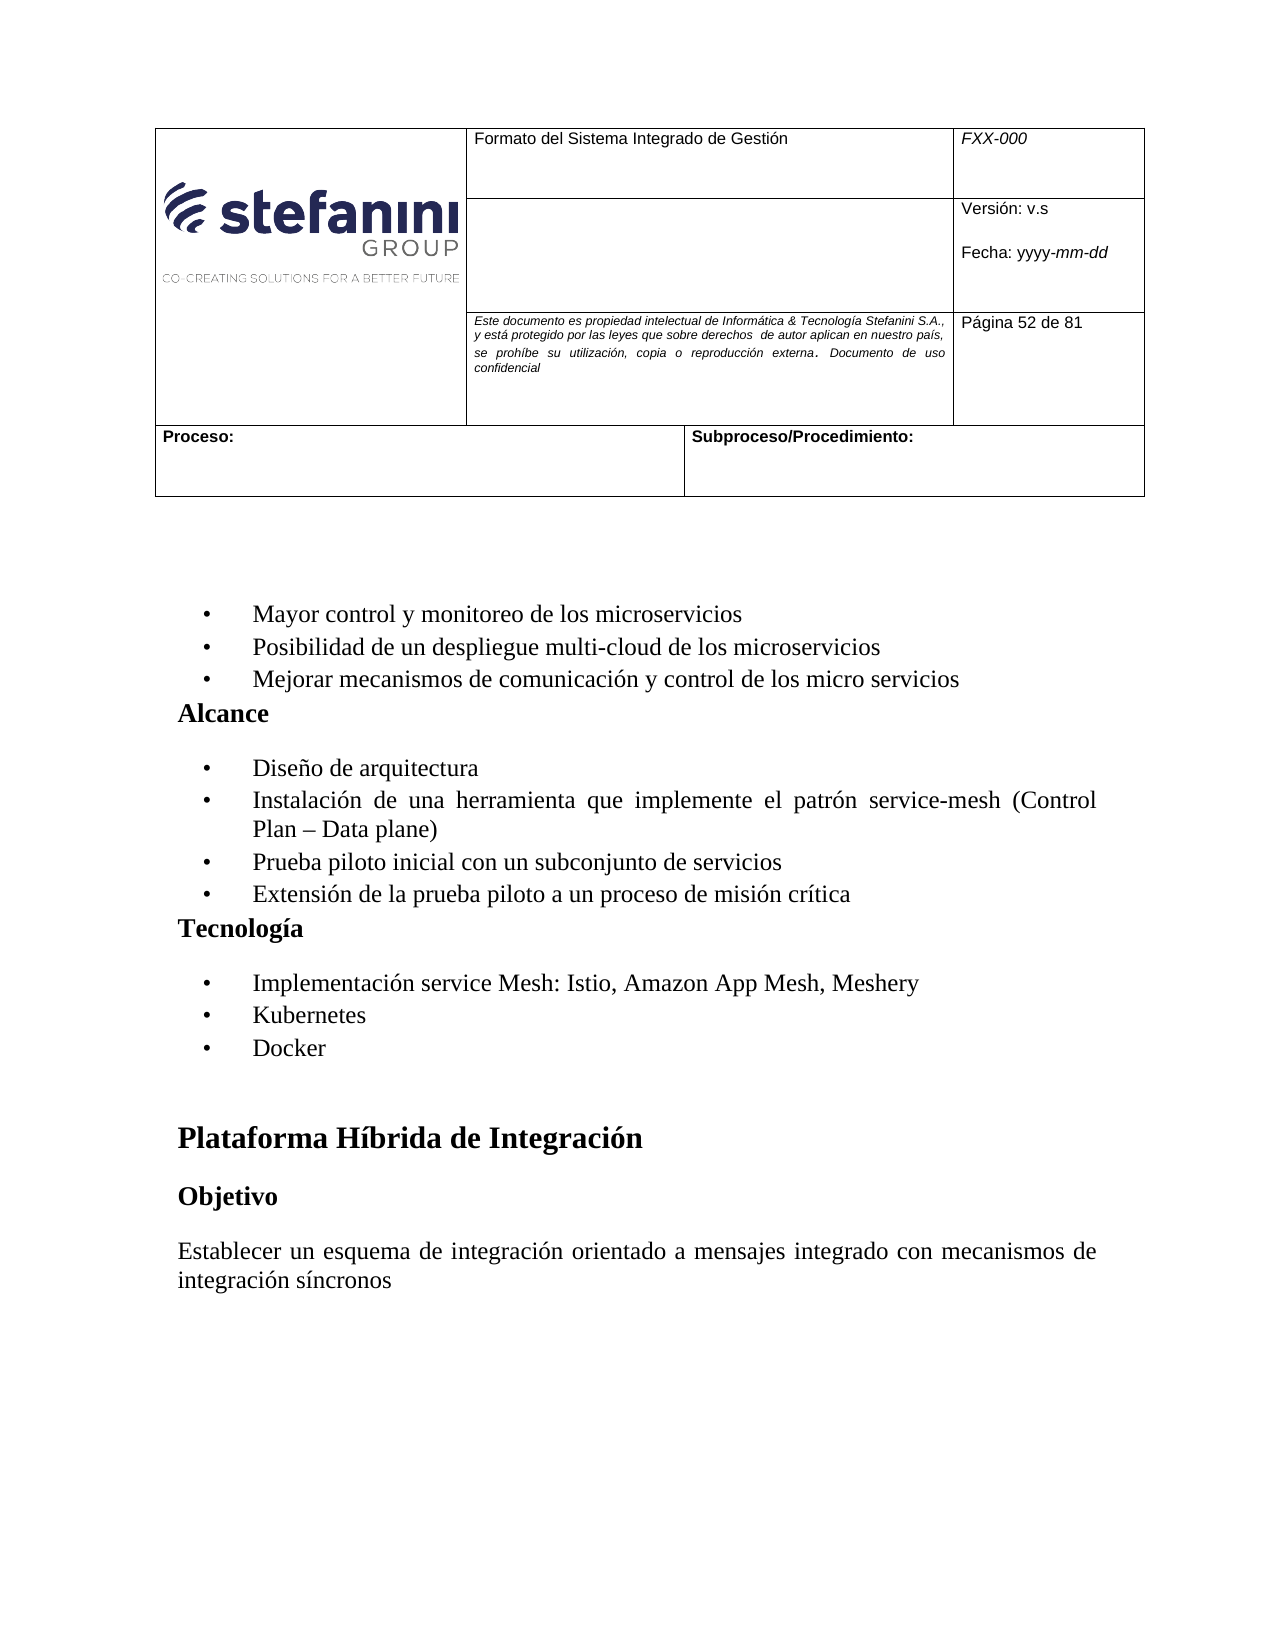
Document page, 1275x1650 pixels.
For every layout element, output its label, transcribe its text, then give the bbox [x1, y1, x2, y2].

subtitle Plataforma Híbrida de Integración [177, 1119, 1098, 1155]
subtitle Alcance [177, 697, 1098, 728]
list Mejorar mecanismos de comunicación y control de los micro servicios​ [202, 664, 1098, 693]
list Posibilidad de un despliegue multi-cloud de los microservicios​ [202, 632, 1098, 661]
text Establecer un esquema de integración orientado a mensajes integrado con mecanismos de integración síncronos​ [177, 1236, 1098, 1294]
list Docker [202, 1033, 1098, 1062]
list Prueba piloto inicial con un subconjunto de servicios​ [202, 847, 1098, 876]
list Mayor control y monitoreo de los microservicios​ [202, 599, 1098, 628]
list Kubernetes [202, 1000, 1098, 1029]
list Diseño de arquitectura ​ [202, 753, 1098, 782]
picture [162, 182, 460, 286]
subtitle Tecnología [177, 912, 1098, 943]
subtitle Objetivo [177, 1180, 1098, 1211]
list Instalación de una herramienta que implemente el patrón service-mesh (Control Plan – Data plane)​ [202, 786, 1098, 843]
list Implementación service Mesh: Istio, Amazon App Mesh, Meshery [202, 968, 1098, 997]
list Extensión de la prueba piloto a un proceso de misión crítica​ [202, 879, 1098, 908]
